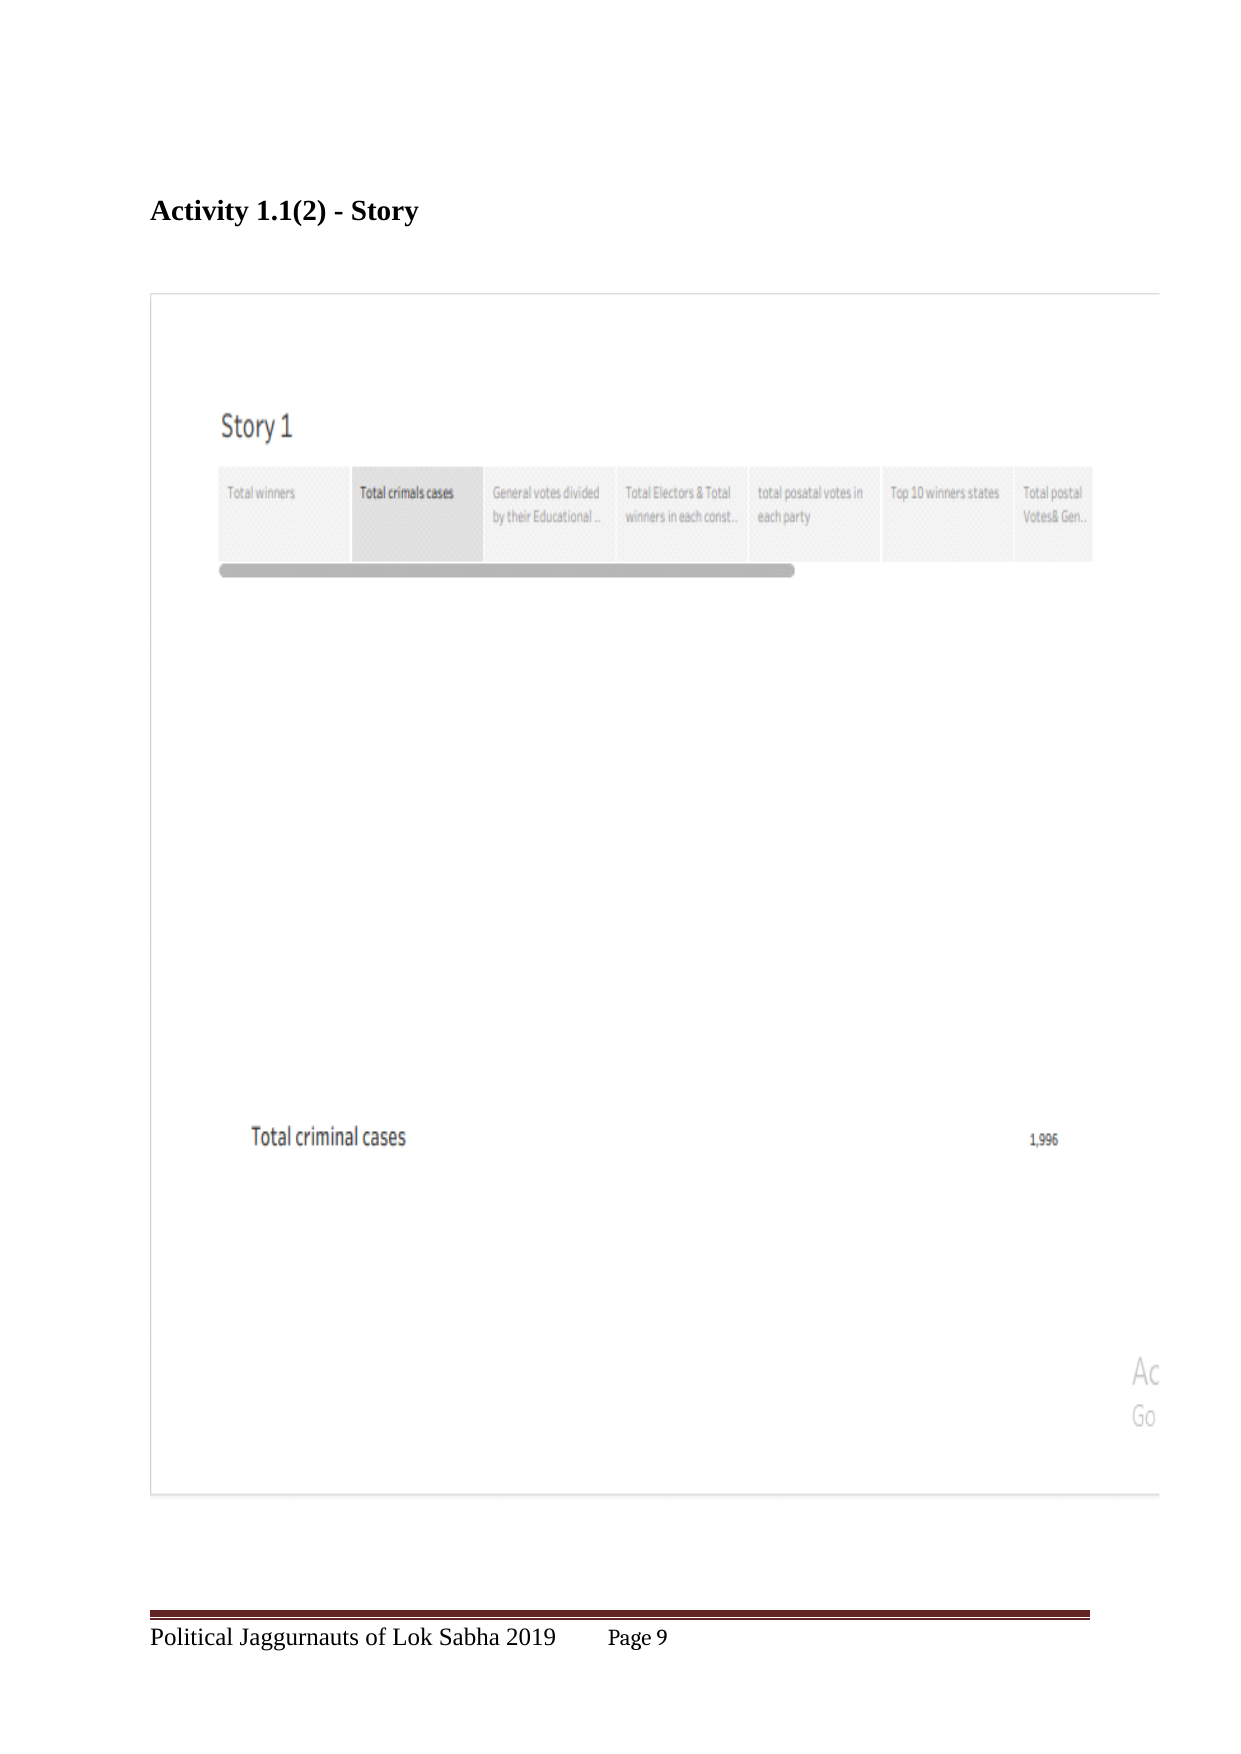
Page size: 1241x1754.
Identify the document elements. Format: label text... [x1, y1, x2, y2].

text Activity 1.1(2) - Story [150, 193, 1090, 227]
picture [150, 293, 1160, 1500]
